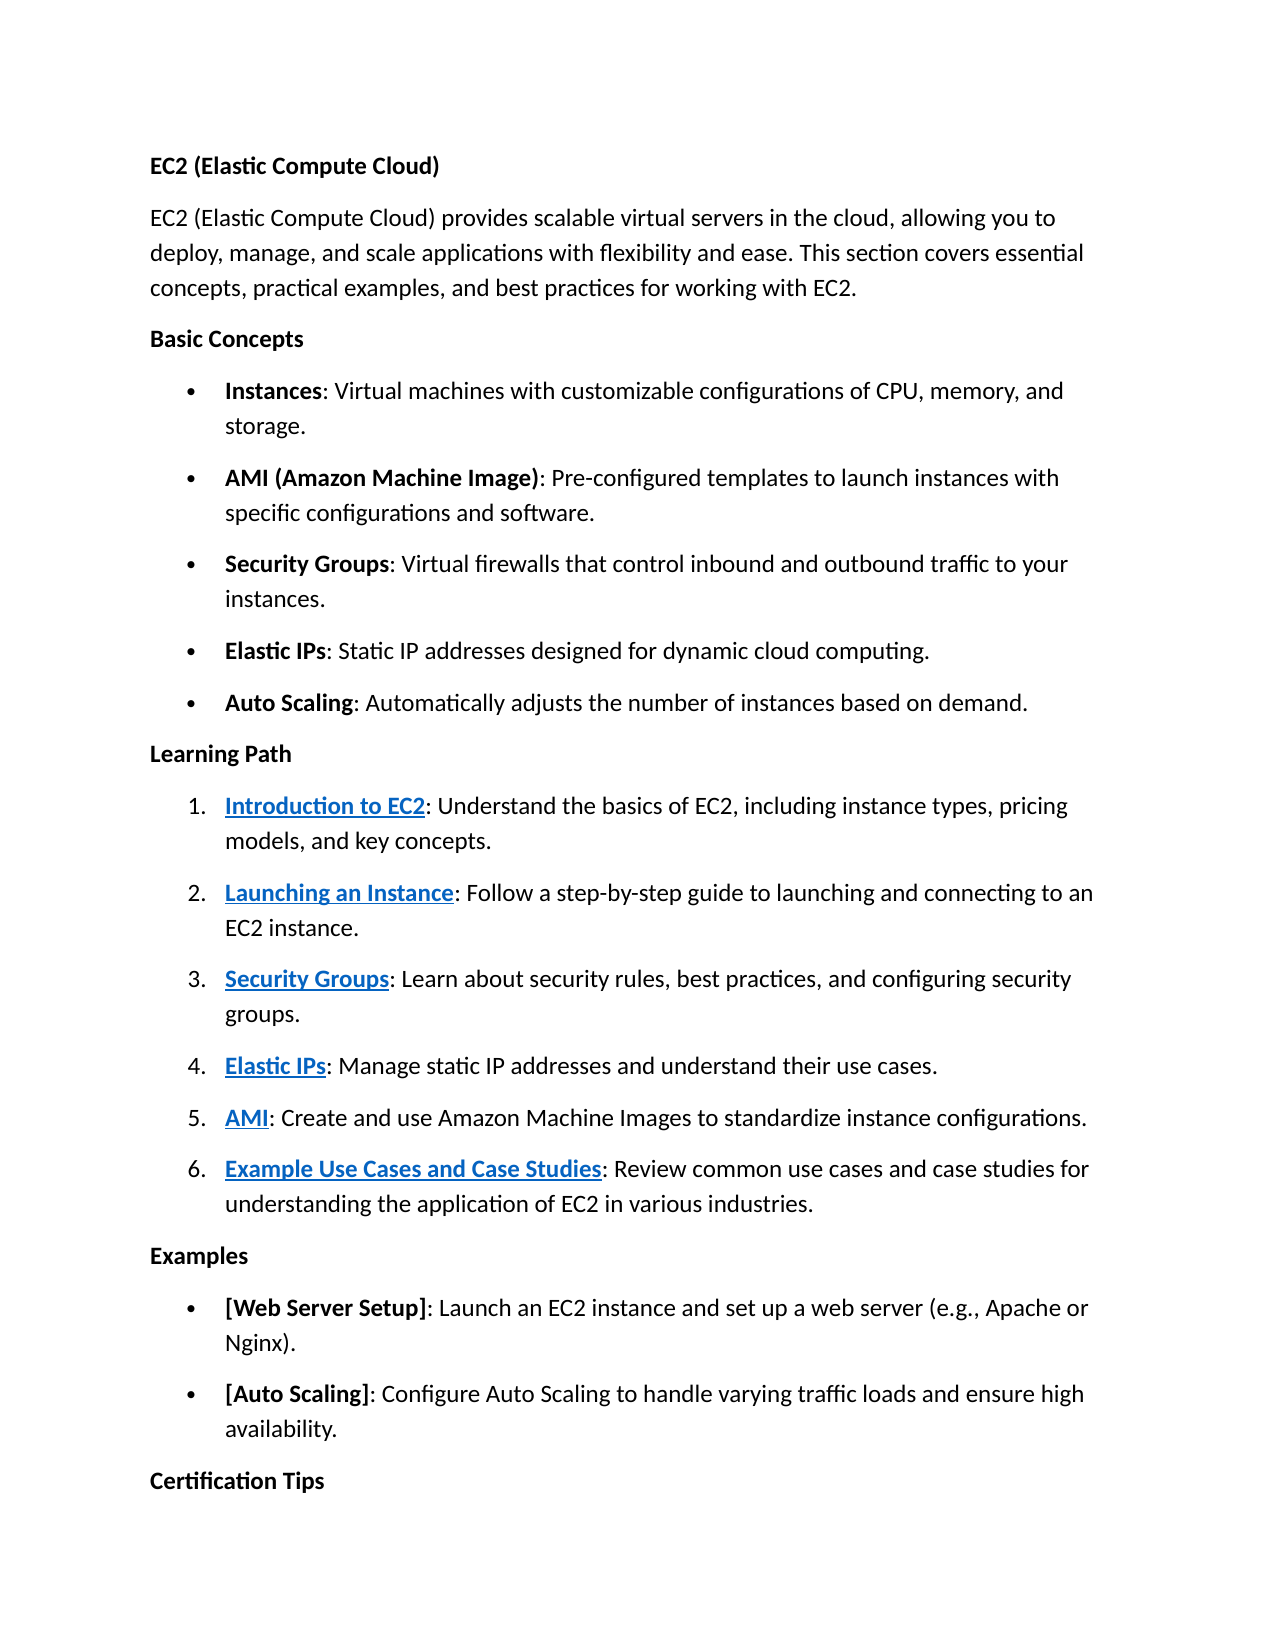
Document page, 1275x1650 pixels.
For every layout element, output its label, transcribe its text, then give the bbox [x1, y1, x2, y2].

text Learning Path [150, 738, 1125, 769]
list [Web Server Setup]: Launch an EC2 instance and set up a web server (e.g., Apache or Nginx). [187, 1292, 1125, 1357]
list Auto Scaling: Automatically adjusts the number of instances based on demand. [187, 687, 1125, 717]
list Example Use Cases and Case Studies: Review common use cases and case studies for understanding the application of EC2 in various industries. [187, 1153, 1125, 1219]
text Basic Concepts [150, 323, 1125, 354]
list Instances: Virtual machines with customizable configurations of CPU, memory, and storage. [187, 375, 1125, 441]
list Security Groups: Learn about security rules, best practices, and configuring security groups. [187, 963, 1125, 1029]
list Elastic IPs: Static IP addresses designed for dynamic cloud computing. [187, 635, 1125, 666]
list Elastic IPs: Manage static IP addresses and understand their use cases. [187, 1050, 1125, 1081]
text Certification Tips [150, 1465, 1125, 1496]
text EC2 (Elastic Compute Cloud) [150, 150, 1125, 181]
list Security Groups: Virtual firewalls that control inbound and outbound traffic to your instances. [187, 548, 1125, 614]
list [Auto Scaling]: Configure Auto Scaling to handle varying traffic loads and ensure high availability. [187, 1378, 1125, 1444]
text Examples [150, 1240, 1125, 1271]
list AMI: Create and use Amazon Machine Images to standardize instance configurations. [187, 1102, 1125, 1132]
list Launching an Instance: Follow a step-by-step guide to launching and connecting to an EC2 instance. [187, 877, 1125, 942]
list AMI (Amazon Machine Image): Pre-configured templates to launch instances with specific configurations and software. [187, 462, 1125, 527]
list Introduction to EC2: Understand the basics of EC2, including instance types, pricing models, and key concepts. [187, 790, 1125, 856]
text EC2 (Elastic Compute Cloud) provides scalable virtual servers in the cloud, allowing you to deploy, manage, and scale applications with flexibility and ease. This section covers essential concepts, practical examples, and best practices for working with EC2. [150, 202, 1125, 302]
